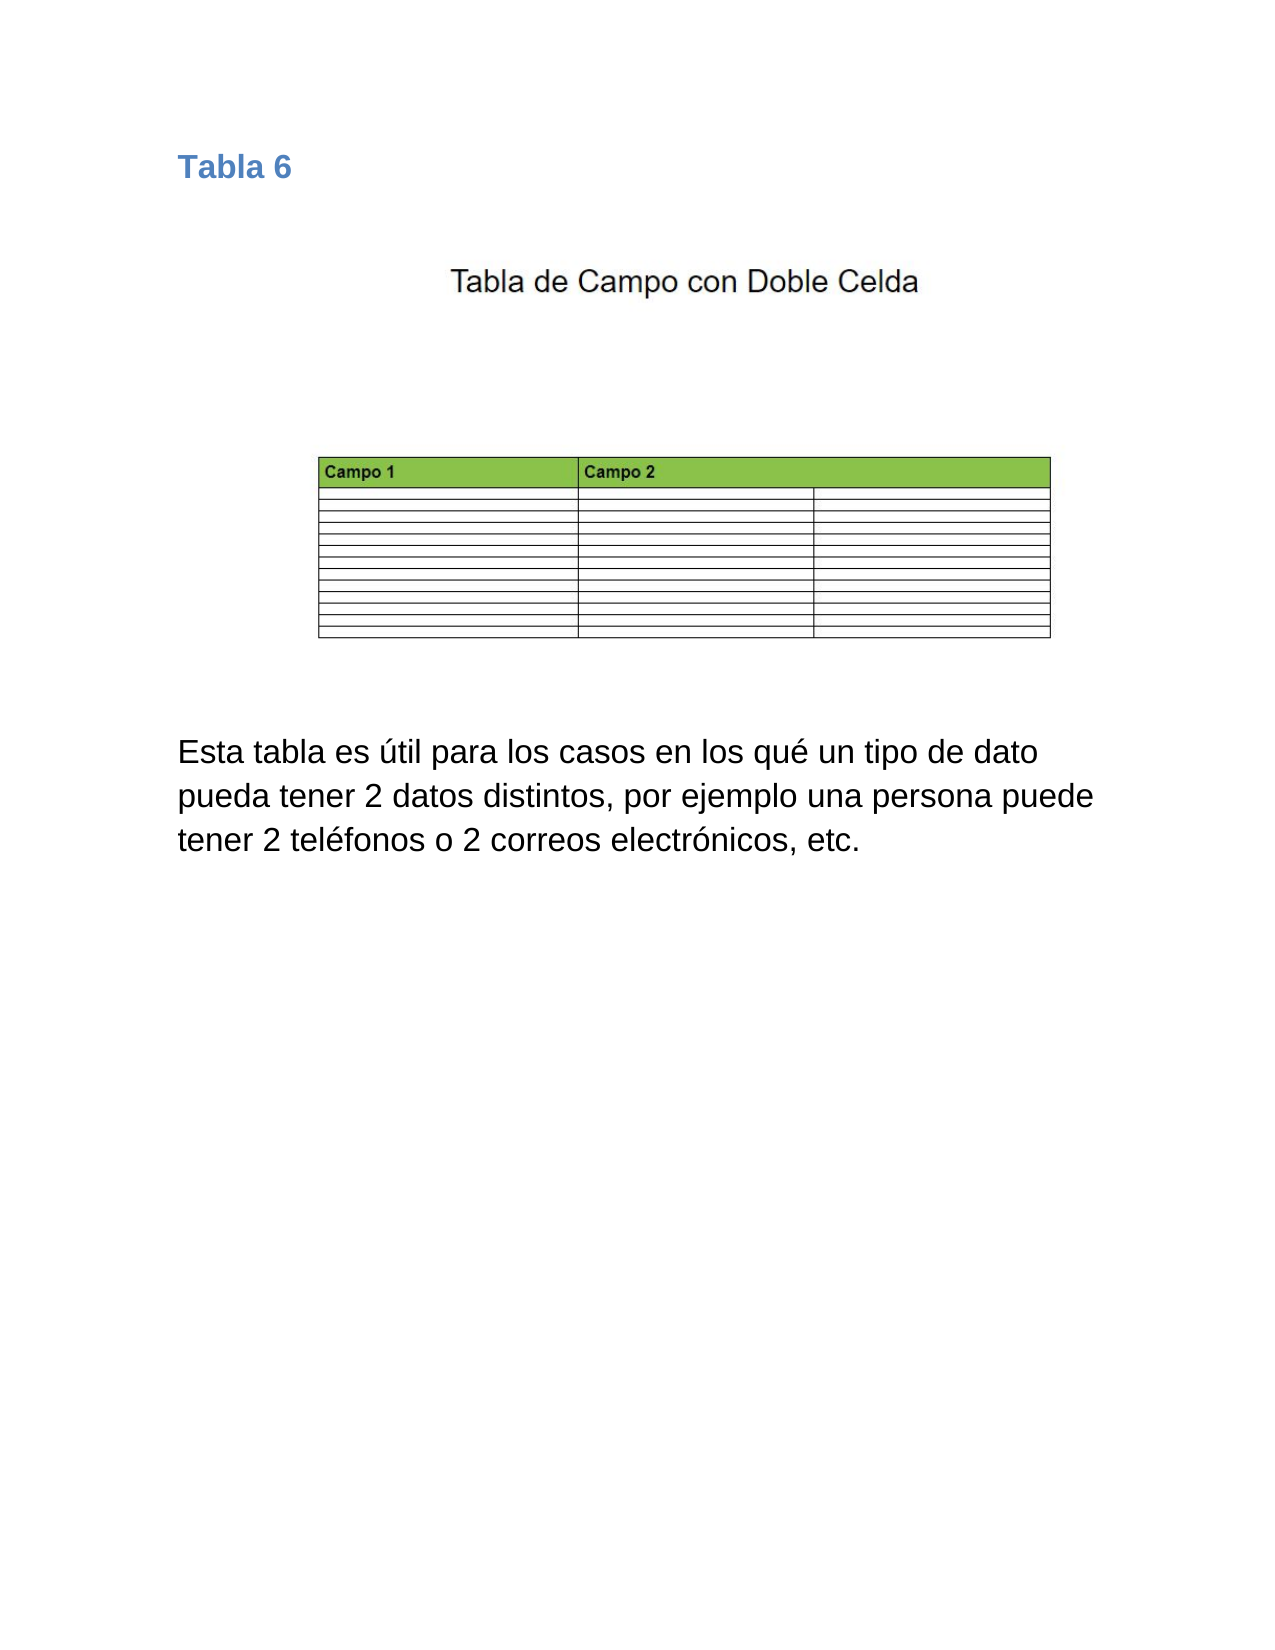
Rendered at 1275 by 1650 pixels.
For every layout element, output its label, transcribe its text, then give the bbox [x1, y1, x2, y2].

subtitle Tabla 6 [177, 148, 1098, 186]
text Esta tabla es útil para los casos en los qué un tipo de dato pueda tener 2 datos distintos, por ejemplo una persona puede tener 2 teléfonos o 2 correos electrónicos, etc. [177, 732, 1098, 859]
picture [177, 244, 1098, 654]
